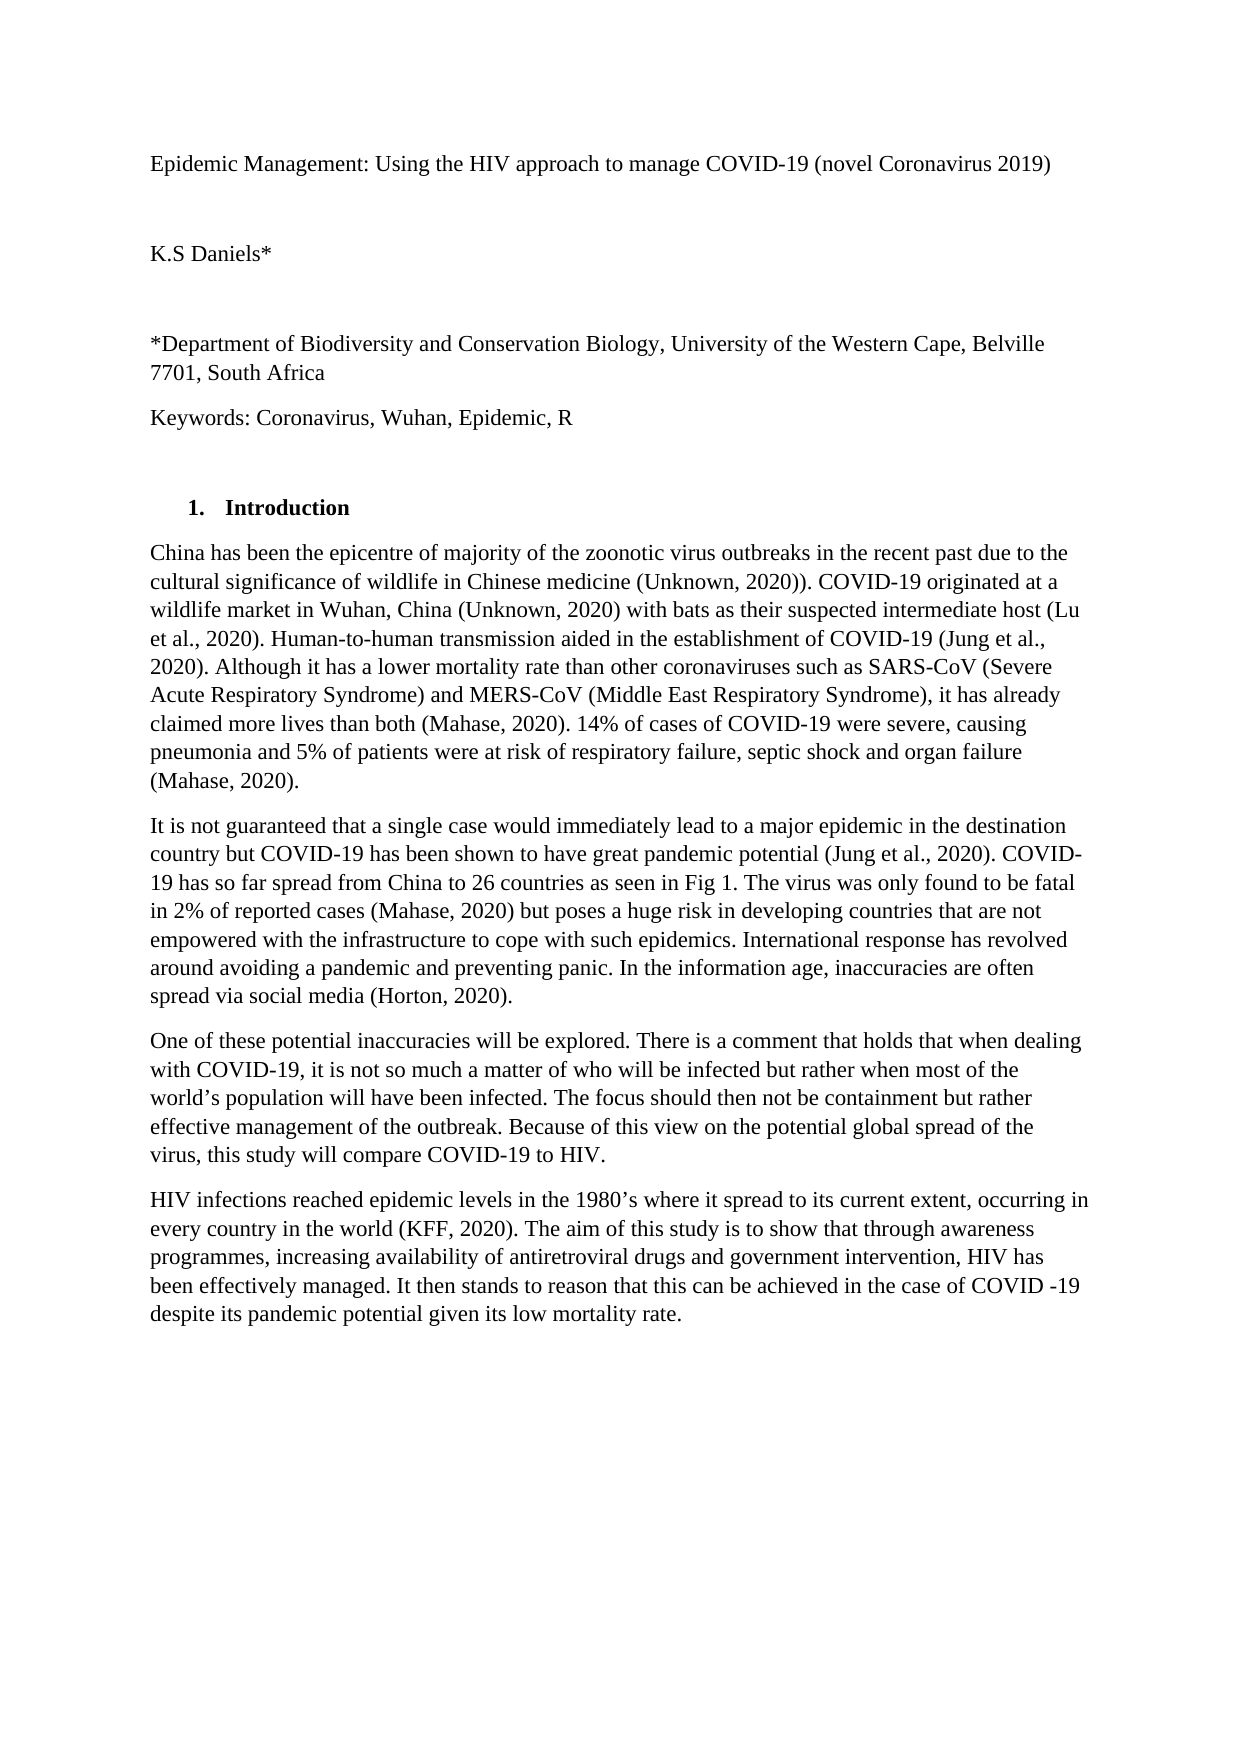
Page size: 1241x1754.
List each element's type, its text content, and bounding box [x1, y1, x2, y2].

text One of these potential inaccuracies will be explored. There is a comment that holds that when dealing with COVID-19, it is not so much a matter of who will be infected but rather when most of the world’s population will have been infected. The focus should then not be containment but rather effective management of the outbreak. Because of this view on the potential global spread of the virus, this study will compare COVID-19 to HIV. [150, 1028, 1090, 1168]
text Keywords: Coronavirus, Wuhan, Epidemic, R [150, 404, 1090, 430]
text K.S Daniels* [150, 240, 1090, 267]
text It is not guaranteed that a single case would immediately lead to a major epidemic in the destination country but COVID-19 has been shown to have great pandemic potential (Jung et al., 2020). COVID-19 has so far spread from China to 26 countries as seen in Fig 1. The virus was only found to be fatal in 2% of reported cases (Mahase, 2020) but poses a huge risk in developing countries that are not empowered with the infrastructure to cope with such epidemics. International response has revolved around avoiding a pandemic and preventing panic. In the information age, inaccuracies are often spread via social media (Horton, 2020). [150, 812, 1090, 1009]
text *Department of Biodiversity and Conservation Biology, University of the Western Cape, Belville 7701, South Africa [150, 330, 1090, 385]
text Epidemic Management: Using the HIV approach to manage COVID-19 (novel Coronavirus 2019) [150, 150, 1090, 176]
text HIV infections reached epidemic levels in the 1980’s where it spread to its current extent, occurring in every country in the world (KFF, 2020). The aim of this study is to show that through awareness programmes, increasing availability of antiretroviral drugs and government intervention, HIV has been effectively managed. It then stands to reason that this can be achieved in the case of COVID -19 despite its pandemic potential given its low mortality rate. [150, 1186, 1090, 1327]
text China has been the epicentre of majority of the zoonotic virus outbreaks in the recent past due to the cultural significance of wildlife in Chinese medicine (Unknown, 2020)). COVID-19 originated at a wildlife market in Wuhan, China (Unknown, 2020) with bats as their suspected intermediate host (Lu et al., 2020). Human-to-human transmission aided in the establishment of COVID-19 (Jung et al., 2020). Although it has a lower mortality rate than other coronaviruses such as SARS-CoV (Severe Acute Respiratory Syndrome) and MERS-CoV (Middle East Respiratory Syndrome), it has already claimed more lives than both (Mahase, 2020). 14% of cases of COVID-19 were severe, causing pneumonia and 5% of patients were at risk of respiratory failure, septic shock and organ failure (Mahase, 2020). [150, 539, 1090, 793]
list Introduction [187, 494, 1090, 521]
